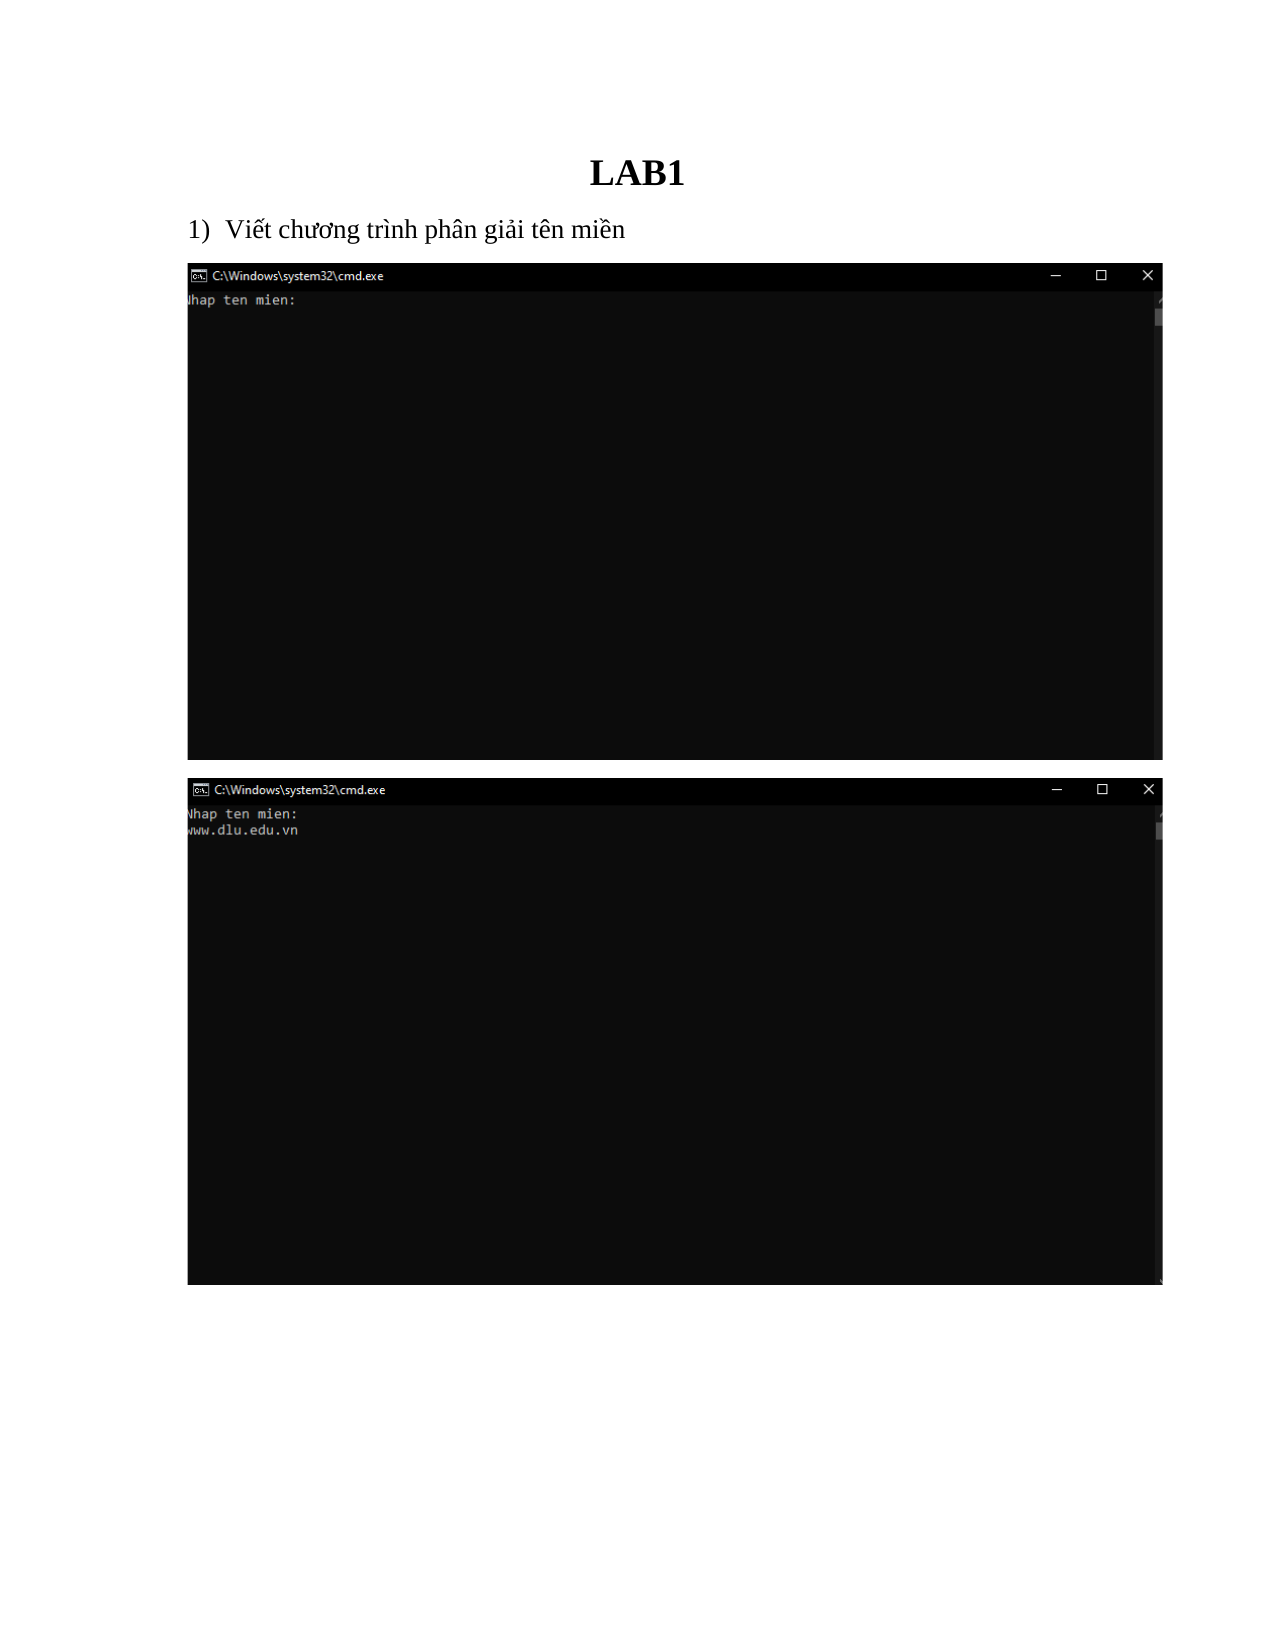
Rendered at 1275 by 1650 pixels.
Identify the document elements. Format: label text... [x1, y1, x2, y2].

picture [187, 778, 1163, 1285]
picture [187, 263, 1163, 760]
list Viết chương trình phân giải tên miền [187, 213, 1125, 244]
text LAB1 [150, 150, 1125, 193]
